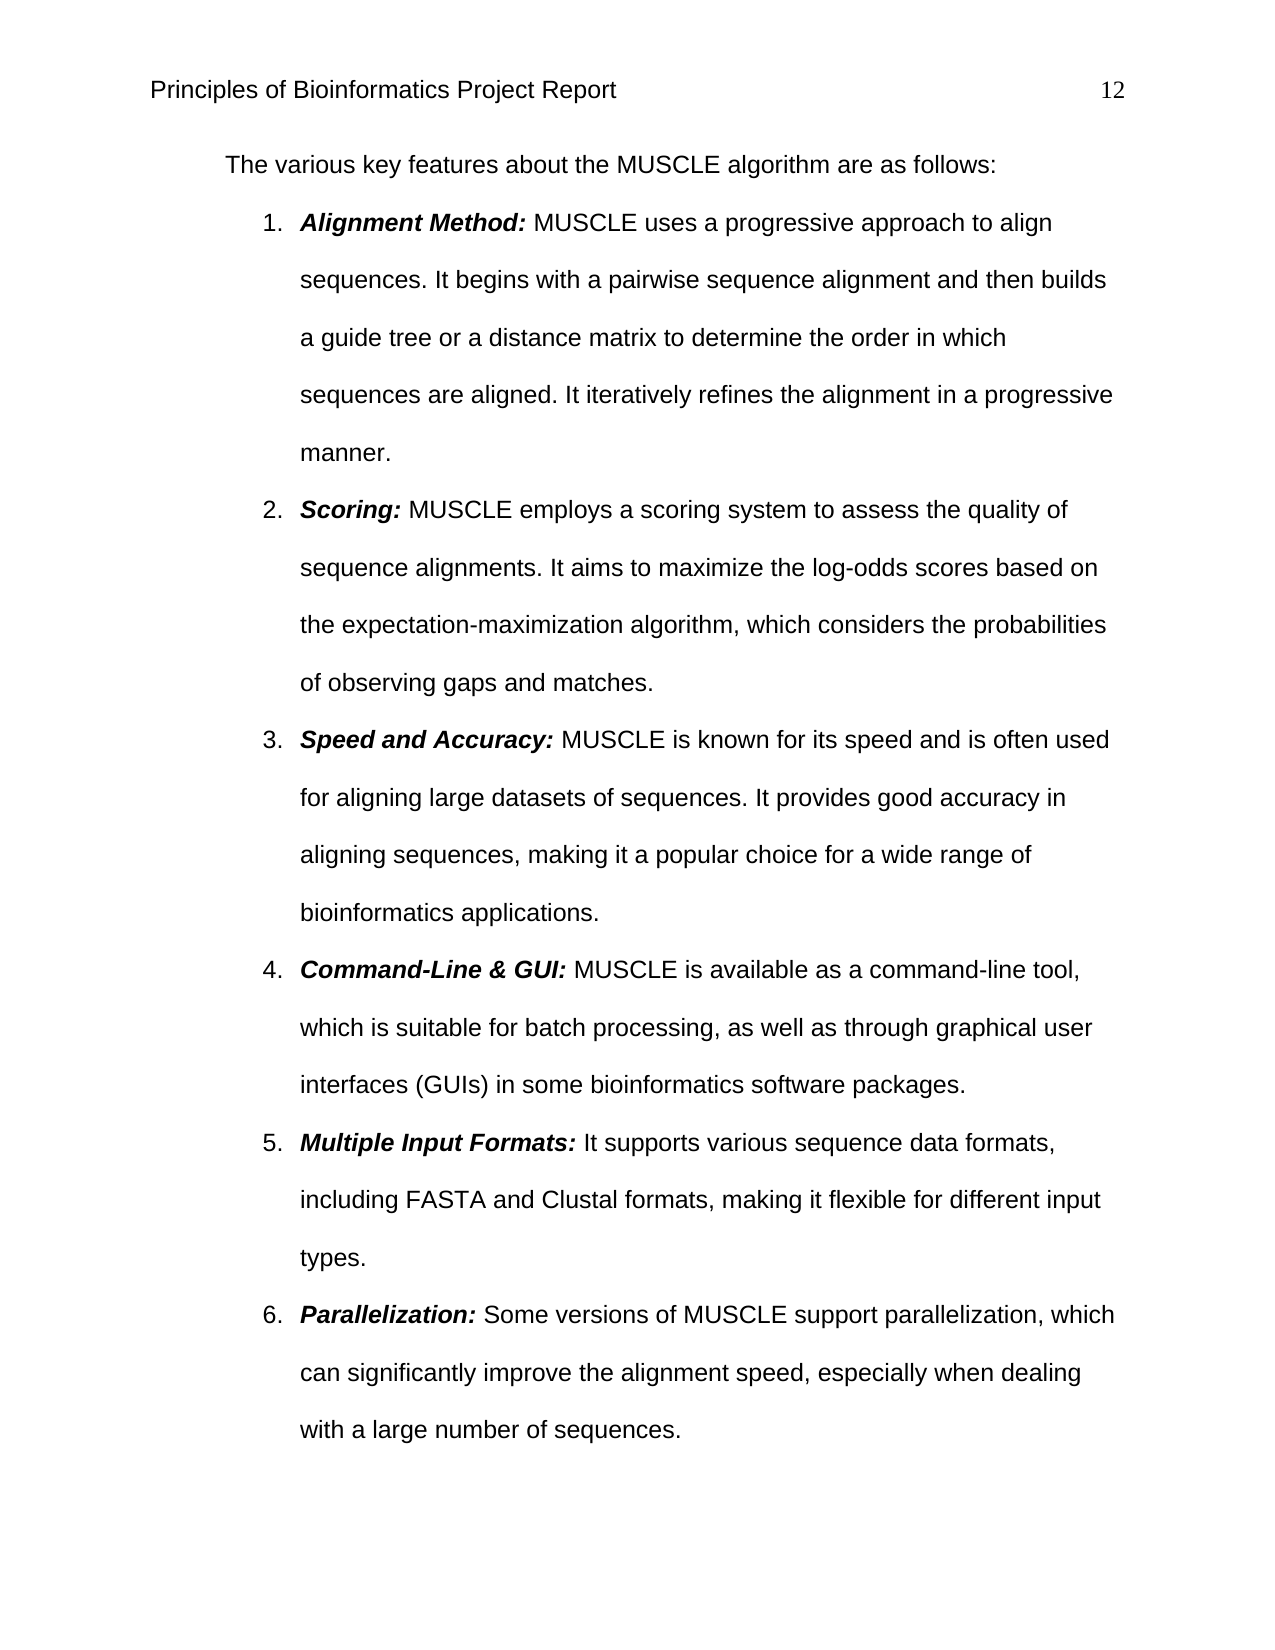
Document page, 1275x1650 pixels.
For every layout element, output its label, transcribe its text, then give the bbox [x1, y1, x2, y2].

list Scoring: MUSCLE employs a scoring system to assess the quality of sequence alignments. It aims to maximize the log-odds scores based on the expectation-maximization algorithm, which considers the probabilities of observing gaps and matches. [262, 495, 1125, 696]
list Alignment Method: MUSCLE uses a progressive approach to align sequences. It begins with a pairwise sequence alignment and then builds a guide tree or a distance matrix to determine the order in which sequences are aligned. It iteratively refines the alignment in a progressive manner. [262, 207, 1125, 466]
list Command-Line & GUI: MUSCLE is available as a command-line tool, which is suitable for batch processing, as well as through graphical user interfaces (GUIs) in some bioinformatics software packages. [262, 955, 1125, 1099]
list Speed and Accuracy: MUSCLE is known for its speed and is often used for aligning large datasets of sequences. It provides good accuracy in aligning sequences, making it a popular choice for a wide range of bioinformatics applications. [262, 725, 1125, 926]
list Multiple Input Formats: It supports various sequence data formats, including FASTA and Clustal formats, making it flexible for different input types. [262, 1127, 1125, 1271]
text The various key features about the MUSCLE algorithm are as follows: [150, 150, 1125, 179]
list Parallelization: Some versions of MUSCLE support parallelization, which can significantly improve the alignment speed, especially when dealing with a large number of sequences. [262, 1300, 1125, 1444]
